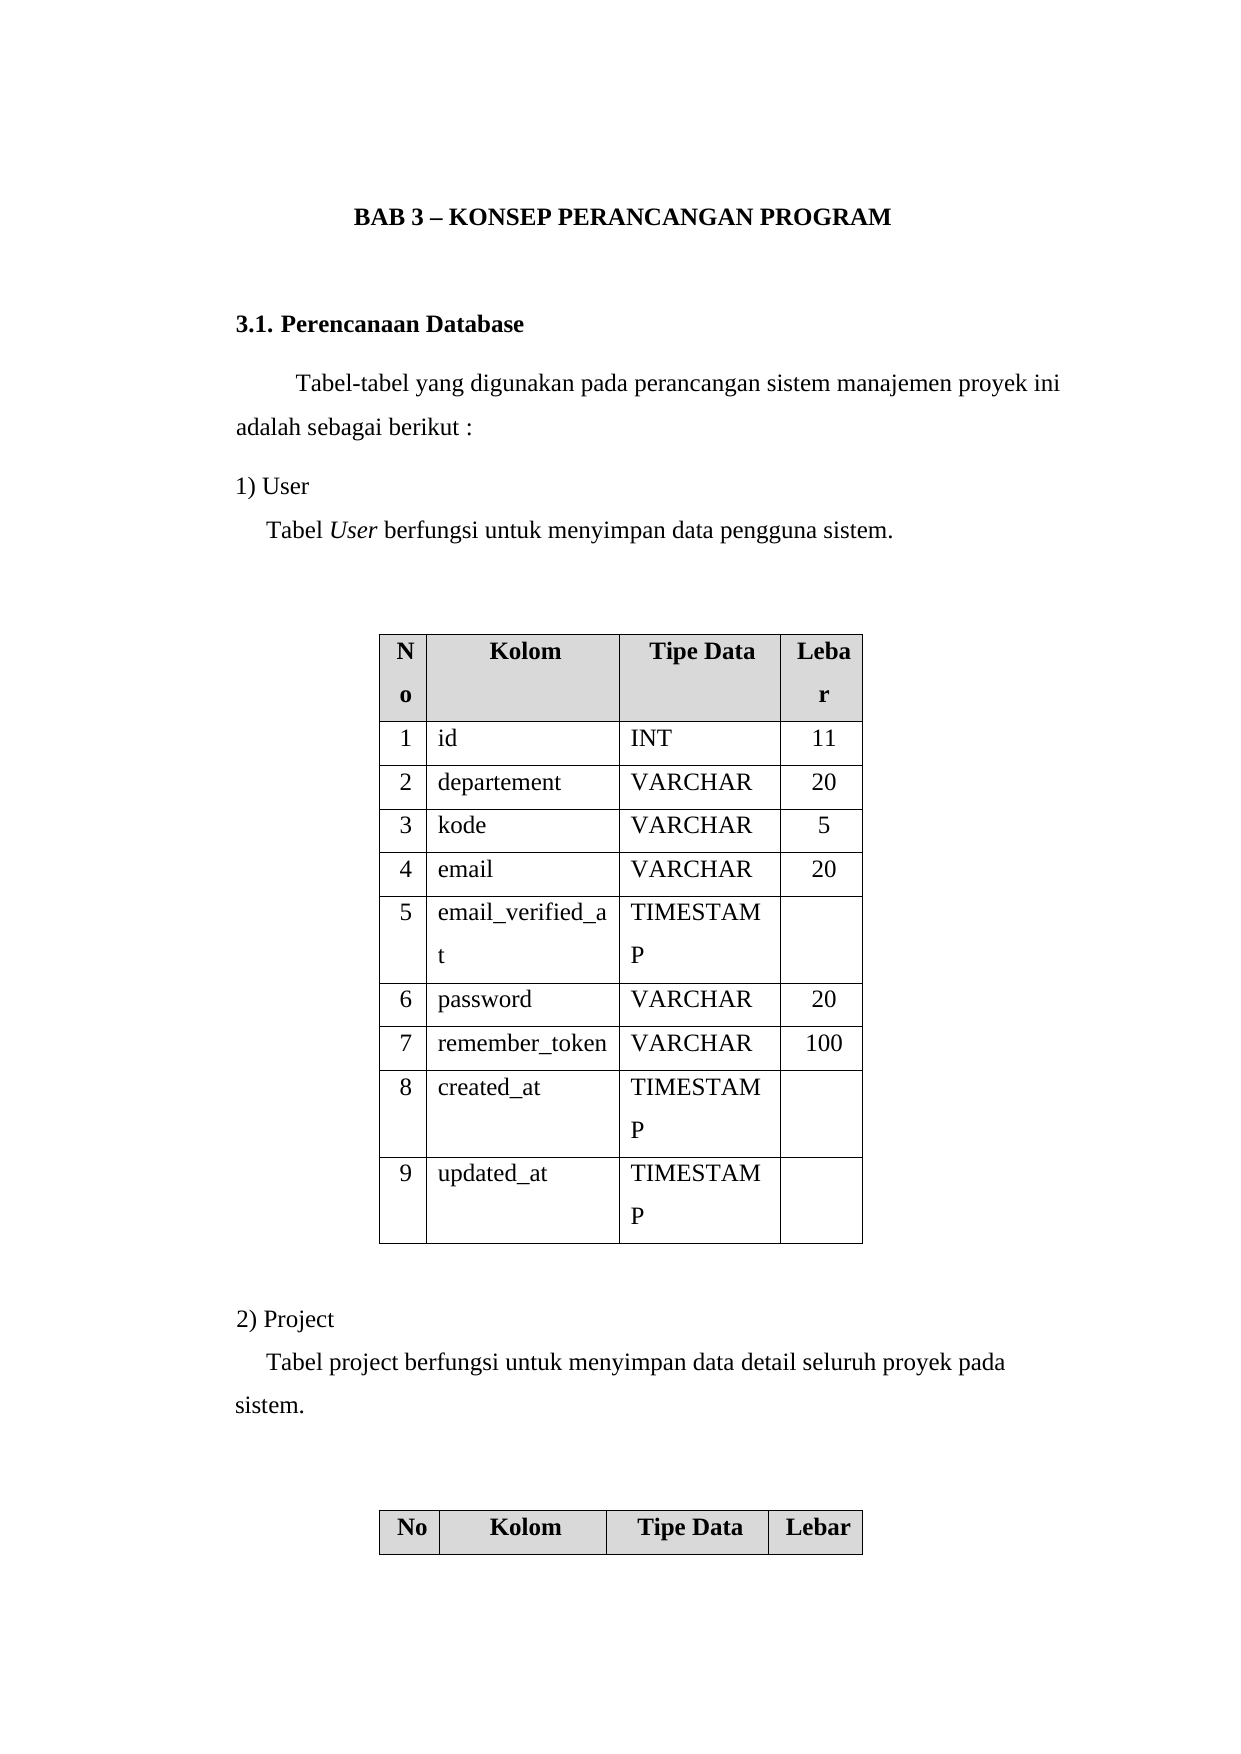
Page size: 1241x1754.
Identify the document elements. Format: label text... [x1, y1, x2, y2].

table_cell [781, 897, 862, 982]
table_cell kode [427, 810, 619, 852]
table_cell 20 [781, 853, 862, 896]
table_header Lebar [769, 1511, 862, 1554]
table_cell VARCHAR [620, 1027, 780, 1070]
table_cell 6 [380, 984, 426, 1026]
table_cell 11 [781, 722, 862, 765]
table_cell VARCHAR [620, 984, 780, 1026]
table_cell 4 [380, 853, 426, 896]
table_cell 5 [781, 810, 862, 852]
text Tabel User berfungsi untuk menyimpan data pengguna sistem. [266, 515, 1063, 543]
table_cell updated_at [427, 1158, 619, 1243]
table_header Kolom [427, 635, 619, 721]
table_cell VARCHAR [620, 766, 780, 808]
table_cell 1 [380, 722, 426, 765]
list Perencanaan Database [236, 309, 1063, 337]
table_cell INT [620, 722, 780, 765]
table_cell TIMESTAMP [620, 1071, 780, 1157]
table_cell email_verified_at [427, 897, 619, 982]
table_cell 3 [380, 810, 426, 852]
table_cell 7 [380, 1027, 426, 1070]
list Project [236, 1304, 1063, 1333]
table_header Tipe Data [607, 1511, 768, 1554]
table_cell 20 [781, 766, 862, 808]
table_cell VARCHAR [620, 853, 780, 896]
text Tabel-tabel yang digunakan pada perancangan sistem manajemen proyek ini adalah sebagai berikut : [236, 368, 1063, 440]
table_cell [781, 1158, 862, 1243]
table_cell 9 [380, 1158, 426, 1243]
table_cell [781, 1071, 862, 1157]
table_cell 100 [781, 1027, 862, 1070]
subtitle 1) User [235, 471, 1063, 500]
table_cell email [427, 853, 619, 896]
table_cell remember_token [427, 1027, 619, 1070]
table_cell 2 [380, 766, 426, 808]
text Tabel project berfungsi untuk menyimpan data detail seluruh proyek pada sistem. [235, 1347, 1063, 1419]
table_cell created_at [427, 1071, 619, 1157]
table_header Tipe Data [620, 635, 780, 721]
table_cell 8 [380, 1071, 426, 1157]
table_cell TIMESTAMP [620, 1158, 780, 1243]
table_header No [380, 635, 426, 721]
table_header No [380, 1511, 439, 1554]
table_cell 5 [380, 897, 426, 982]
table_cell VARCHAR [620, 810, 780, 852]
table_header Lebar [781, 635, 862, 721]
table_cell TIMESTAMP [620, 897, 780, 982]
table_cell id [427, 722, 619, 765]
table_cell password [427, 984, 619, 1026]
subtitle BAB 3 – KONSEP PERANCANGAN PROGRAM [236, 202, 1009, 231]
table_header Kolom [440, 1511, 606, 1554]
table_cell departement [427, 766, 619, 808]
table_cell 20 [781, 984, 862, 1026]
